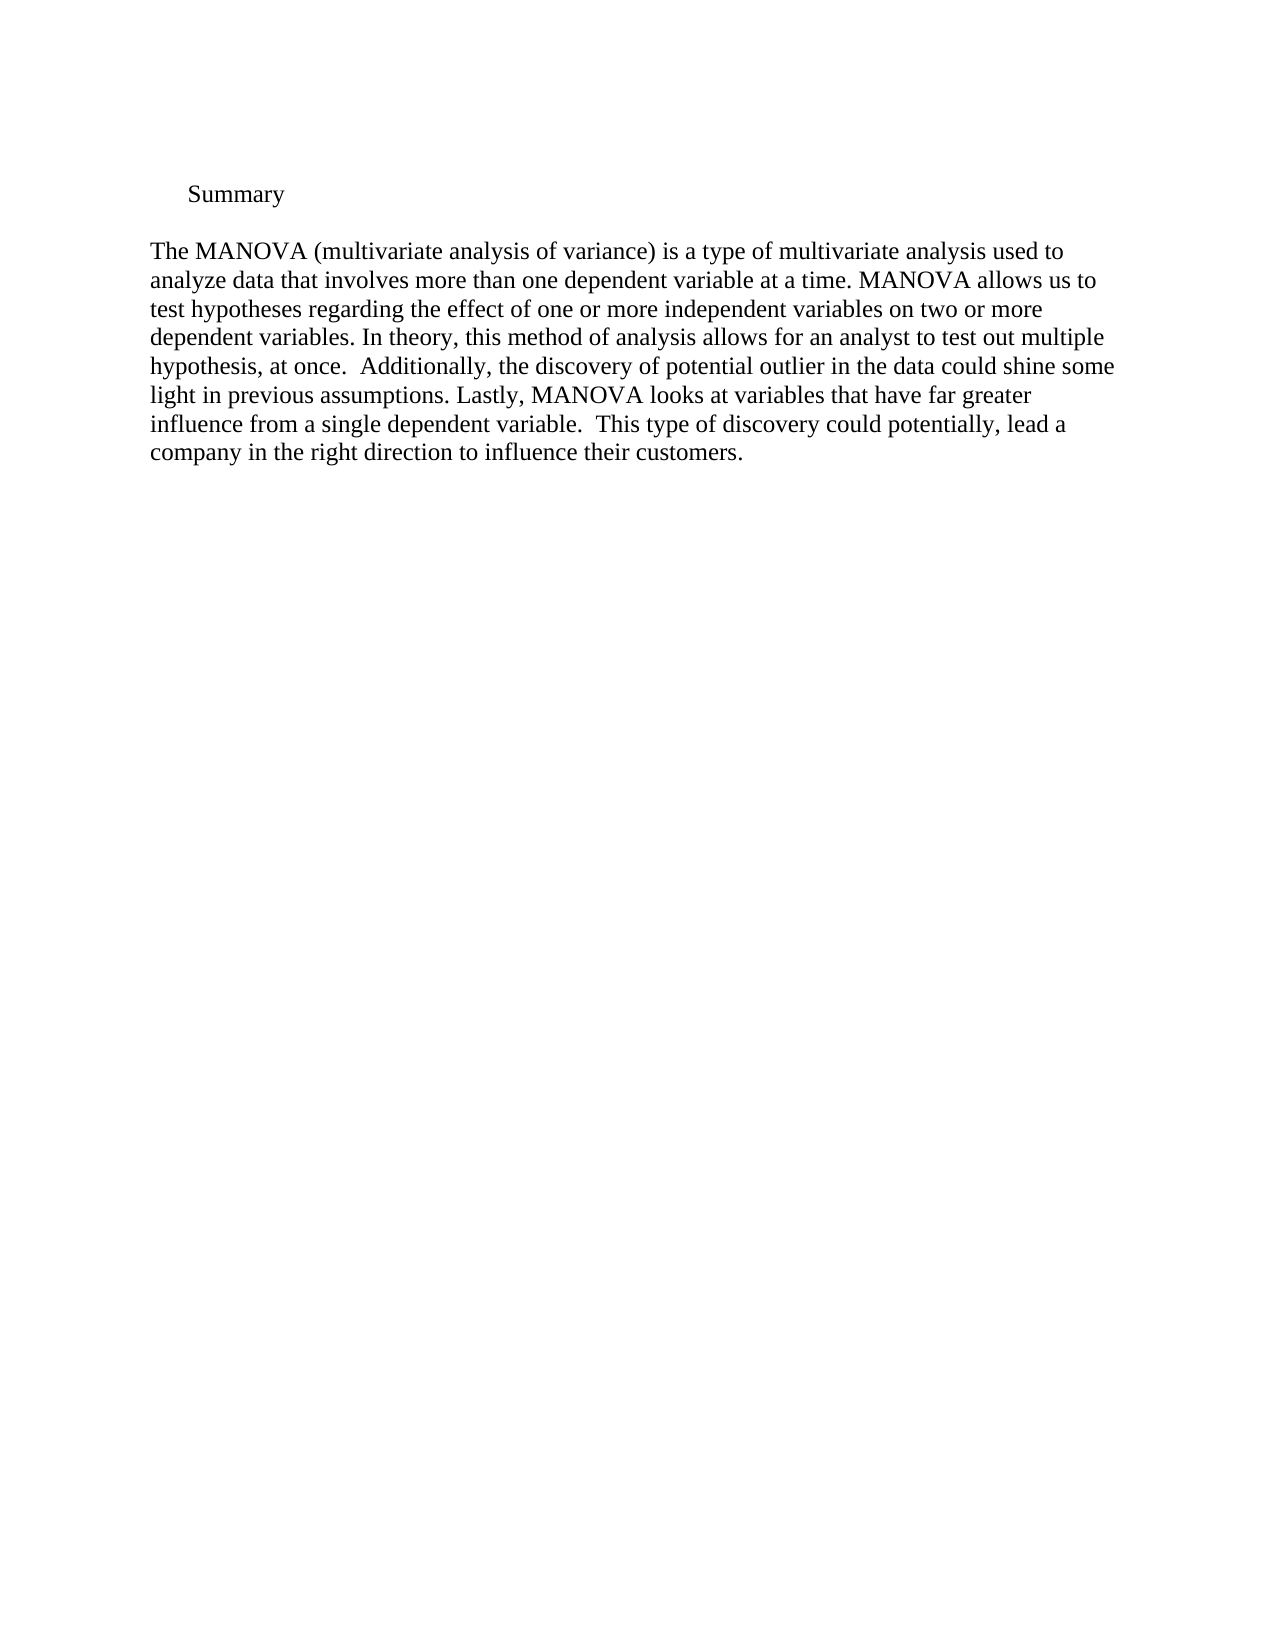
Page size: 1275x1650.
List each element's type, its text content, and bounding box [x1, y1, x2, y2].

text Summary [187, 179, 1125, 207]
text The MANOVA (multivariate analysis of variance) is a type of multivariate analysis used to analyze data that involves more than one dependent variable at a time. MANOVA allows us to test hypotheses regarding the effect of one or more independent variables on two or more dependent variables. In theory, this method of analysis allows for an analyst to test out multiple hypothesis, at once. Additionally, the discovery of potential outlier in the data could shine some light in previous assumptions. Lastly, MANOVA looks at variables that have far greater influence from a single dependent variable. This type of discovery could potentially, lead a company in the right direction to influence their customers. [150, 236, 1125, 466]
